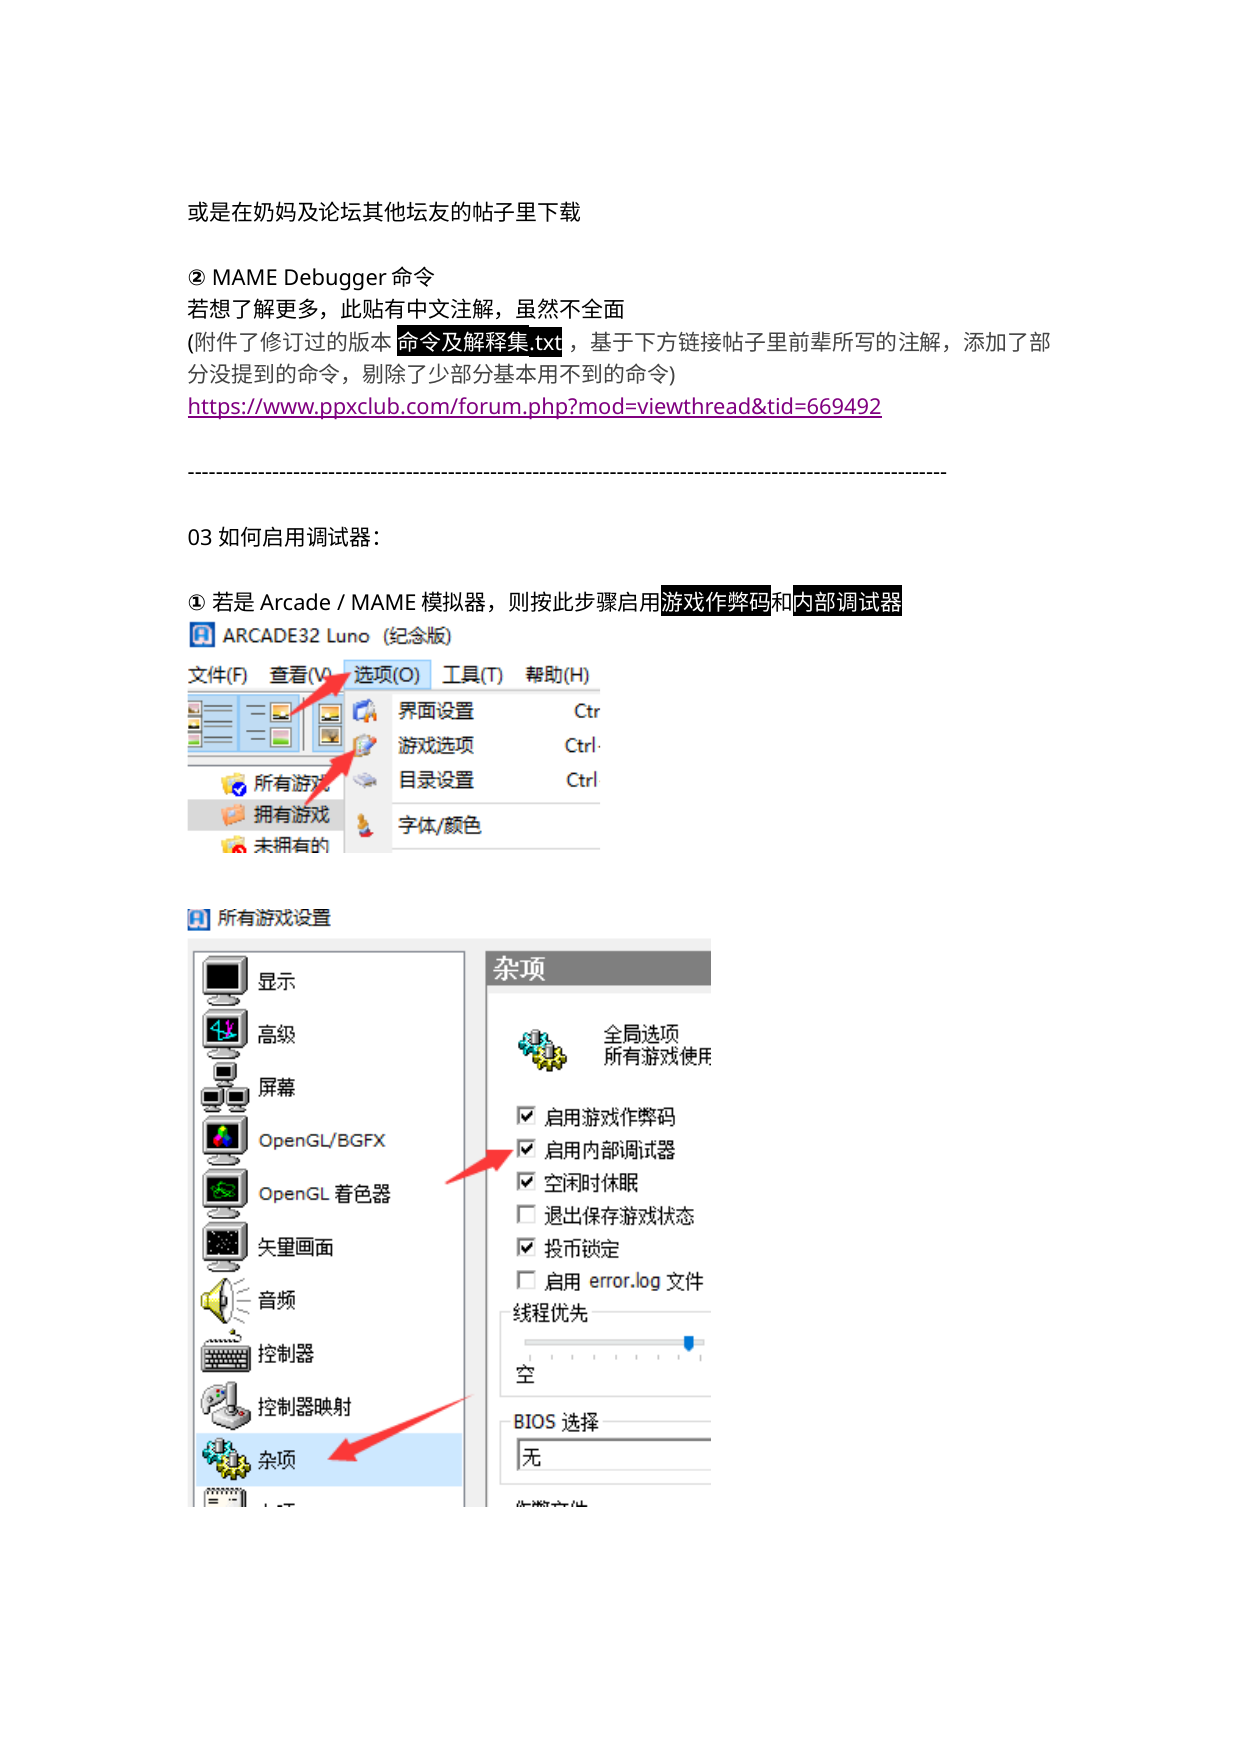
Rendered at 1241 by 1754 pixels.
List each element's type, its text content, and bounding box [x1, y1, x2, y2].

text ------------------------------------------------------------------------------------------------------------ [187, 454, 1053, 487]
text (附件了修订过的版本 命令及解释集.txt ，基于下方链接帖子里前辈所写的注解，添加了部分没提到的命令，剔除了少部分基本用不到的命令) [187, 324, 1053, 389]
picture [187, 909, 711, 1507]
text 或是在奶妈及论坛其他坛友的帖子里下载 [187, 194, 1053, 227]
text 03 如何启用调试器： [187, 519, 1053, 552]
text https://www.ppxclub.com/forum.php?mod=viewthread&tid=669492 [187, 389, 1053, 422]
text ① 若是Arcade / MAME模拟器，则按此步骤启用游戏作弊码和内部调试器 [187, 584, 1053, 617]
text ② MAME Debugger命令 [187, 259, 1053, 292]
picture [187, 617, 600, 853]
text 若想了解更多，此贴有中文注解，虽然不全面 [187, 292, 1053, 324]
